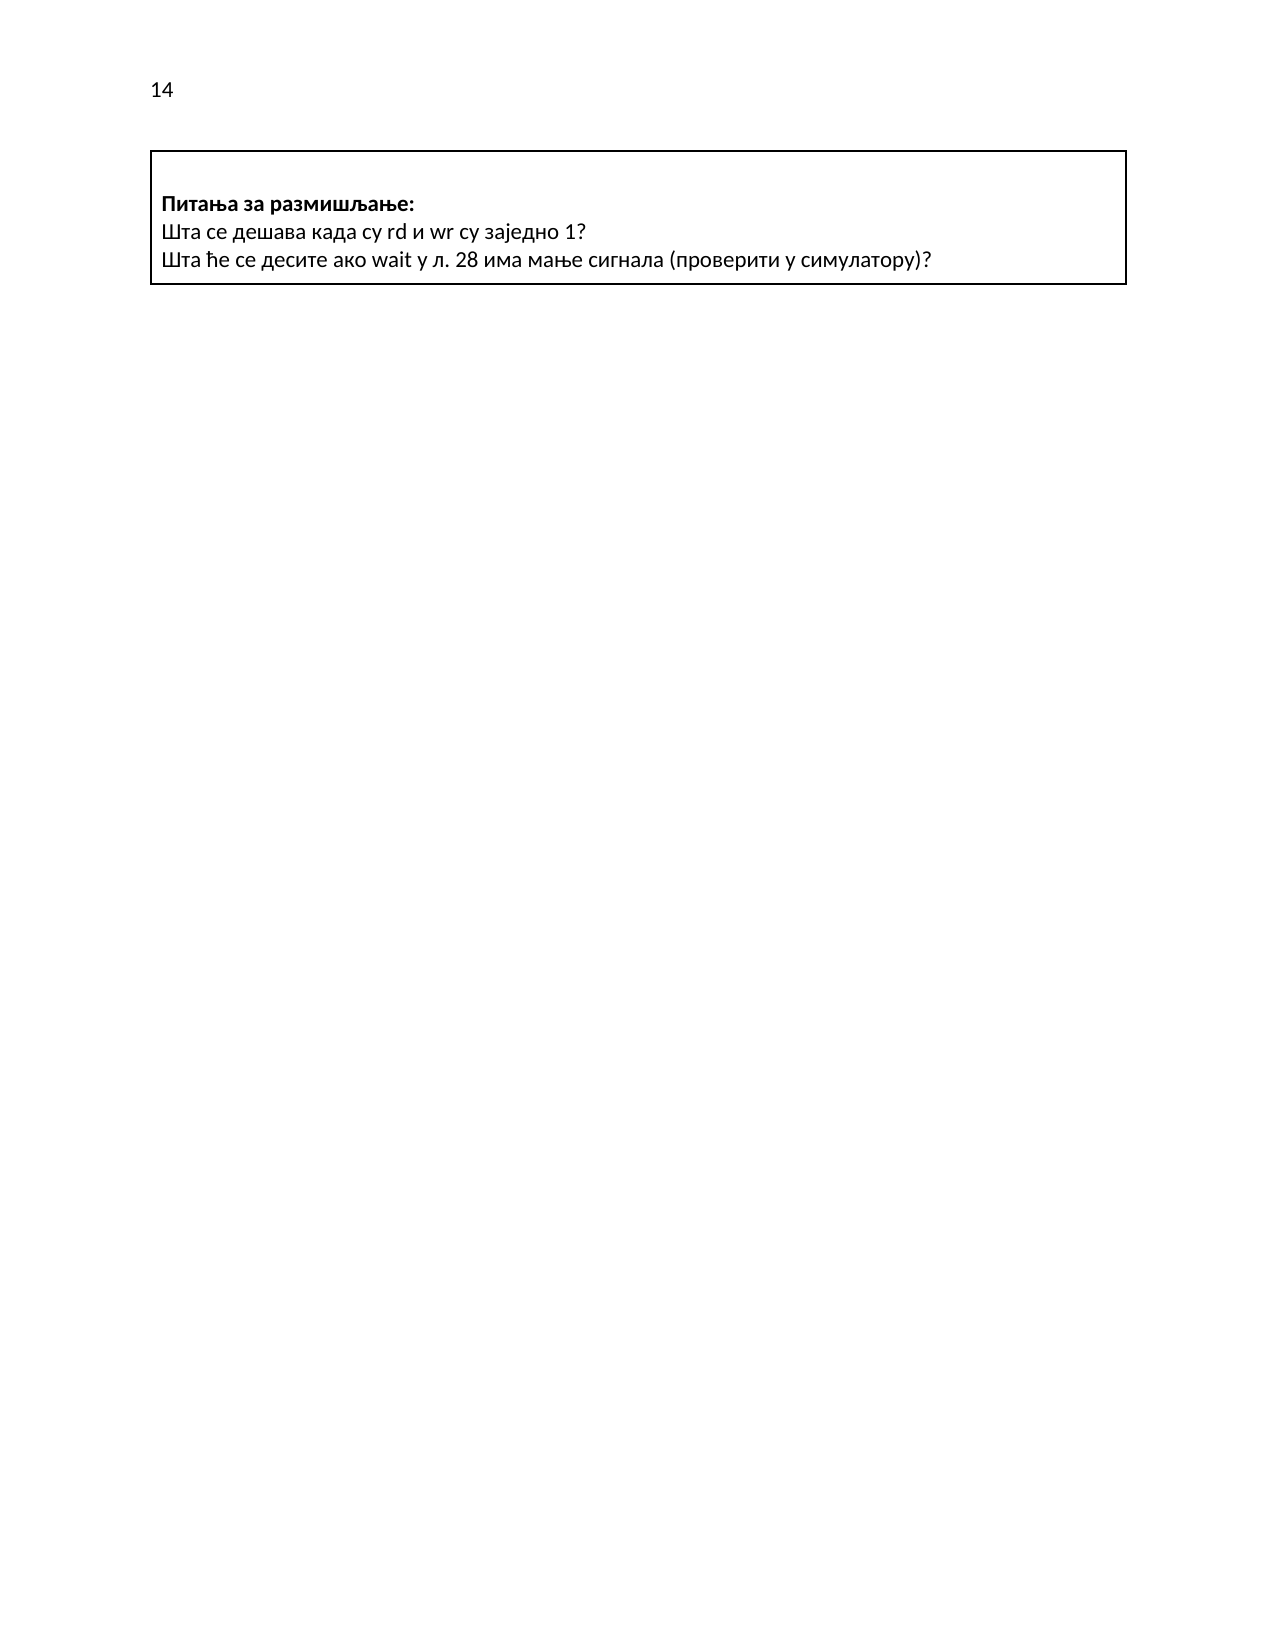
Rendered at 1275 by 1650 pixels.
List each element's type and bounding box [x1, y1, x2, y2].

table_cell [152, 152, 1125, 283]
